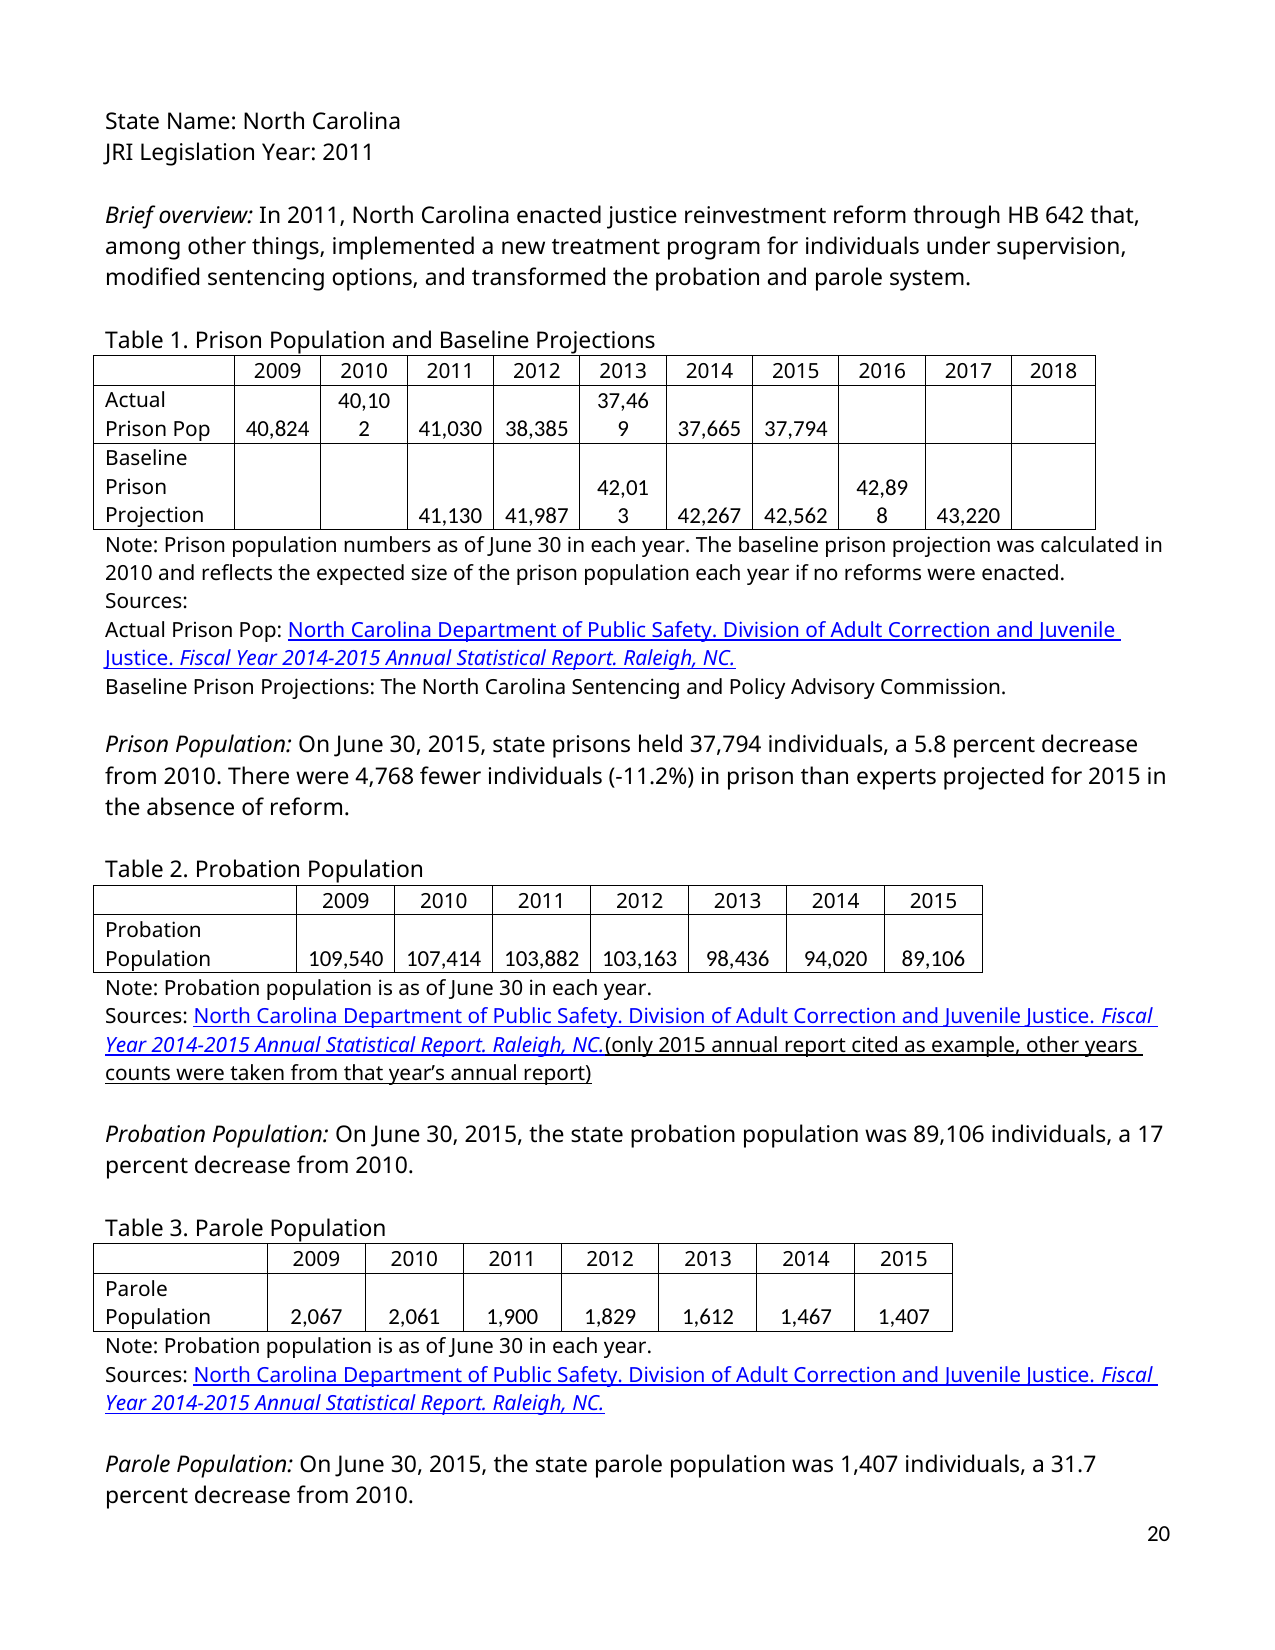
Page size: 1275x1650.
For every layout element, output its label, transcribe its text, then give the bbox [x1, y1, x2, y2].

table_cell 103,882 [493, 915, 590, 972]
table_header 2014 [667, 356, 752, 384]
table_cell 1,467 [757, 1274, 854, 1331]
text Prison Population: On June 30, 2015, state prisons held 37,794 individuals, a 5.8 percent decrease from 2010. There were 4,768 fewer individuals (-11.2%) in prison than experts projected for 2015 in the absence of reform. [105, 728, 1170, 822]
table_cell 43,220 [926, 444, 1011, 529]
table_header 2015 [855, 1244, 952, 1273]
table_cell 1,407 [855, 1274, 952, 1331]
table_cell 42,013 [580, 444, 666, 529]
table_header 2014 [787, 886, 884, 914]
table_cell 42,898 [839, 444, 925, 529]
table_cell 2,061 [366, 1274, 463, 1331]
table_header 2016 [839, 356, 925, 384]
table_header 2010 [395, 886, 492, 914]
table_cell 109,540 [297, 915, 394, 972]
table_cell 37,469 [580, 386, 666, 442]
table_header 2013 [580, 356, 666, 384]
table_header 2009 [235, 356, 320, 384]
table_header 2013 [689, 886, 786, 914]
table_cell 103,163 [591, 915, 688, 972]
table_header 2012 [494, 356, 579, 384]
table_cell [321, 444, 407, 529]
table_cell 40,102 [321, 386, 407, 442]
text JRI Legislation Year: 2011 [105, 136, 1170, 167]
table_header 2009 [268, 1244, 365, 1273]
table_cell 89,106 [885, 915, 982, 972]
table_cell 2,067 [268, 1274, 365, 1331]
table_header 2010 [321, 356, 407, 384]
text Sources: [105, 587, 1170, 615]
table_header 2010 [366, 1244, 463, 1273]
text State Name: North Carolina [105, 105, 1170, 136]
table_cell 42,267 [667, 444, 752, 529]
table_cell [926, 386, 1011, 442]
text Baseline Prison Projections: The North Carolina Sentencing and Policy Advisory Commission. [105, 672, 1170, 700]
table_cell 94,020 [787, 915, 884, 972]
table_cell 1,612 [659, 1274, 756, 1331]
table_cell 40,824 [235, 386, 320, 442]
text Sources: North Carolina Department of Public Safety. Division of Adult Correction and Juvenile Justice. Fiscal Year 2014-2015 Annual Statistical Report. Raleigh, NC.(only 2015 annual report cited as example, other years counts were taken from that year’s annual report) [105, 1002, 1170, 1087]
table_header 2013 [659, 1244, 756, 1273]
table_header [94, 356, 234, 384]
table_cell Baseline Prison Projection [94, 444, 234, 529]
text Note: Prison population numbers as of June 30 in each year. The baseline prison projection was calculated in 2010 and reflects the expected size of the prison population each year if no reforms were enacted. [105, 530, 1170, 587]
table_cell Parole Population [94, 1274, 267, 1331]
text Actual Prison Pop: North Carolina Department of Public Safety. Division of Adult Correction and Juvenile Justice. Fiscal Year 2014-2015 Annual Statistical Report. Raleigh, NC. [105, 615, 1170, 672]
table_header 2014 [757, 1244, 854, 1273]
table_cell [1012, 386, 1095, 442]
text Probation Population: On June 30, 2015, the state probation population was 89,106 individuals, a 17 percent decrease from 2010. [105, 1118, 1170, 1181]
text Note: Probation population is as of June 30 in each year. [105, 973, 1170, 1002]
text Table 1. Prison Population and Baseline Projections [105, 324, 1170, 355]
table_cell 38,385 [494, 386, 579, 442]
table_header 2012 [591, 886, 688, 914]
table_cell 107,414 [395, 915, 492, 972]
table_header [94, 1244, 267, 1273]
table_header [94, 886, 296, 914]
table_cell 42,562 [753, 444, 838, 529]
table_cell Probation Population [94, 915, 296, 972]
table_header 2015 [885, 886, 982, 914]
table_cell Actual Prison Pop [94, 386, 234, 442]
text Note: Probation population is as of June 30 in each year. [105, 1332, 1170, 1360]
text Sources: North Carolina Department of Public Safety. Division of Adult Correction and Juvenile Justice. Fiscal Year 2014-2015 Annual Statistical Report. Raleigh, NC. [105, 1360, 1170, 1417]
table_cell [235, 444, 320, 529]
table_header 2012 [562, 1244, 658, 1273]
table_header 2018 [1012, 356, 1095, 384]
table_header 2009 [297, 886, 394, 914]
table_cell 37,665 [667, 386, 752, 442]
table_header 2017 [926, 356, 1011, 384]
table_cell 37,794 [753, 386, 838, 442]
table_cell [1012, 444, 1095, 529]
text Table 3. Parole Population [105, 1212, 1170, 1243]
table_header 2015 [753, 356, 838, 384]
table_header 2011 [408, 356, 493, 384]
table_cell 1,829 [562, 1274, 658, 1331]
text Brief overview: In 2011, North Carolina enacted justice reinvestment reform through HB 642 that, among other things, implemented a new treatment program for individuals under supervision, modified sentencing options, and transformed the probation and parole system. [105, 199, 1170, 292]
table_cell [839, 386, 925, 442]
table_cell 41,987 [494, 444, 579, 529]
table_cell 41,030 [408, 386, 493, 442]
text Parole Population: On June 30, 2015, the state parole population was 1,407 individuals, a 31.7 percent decrease from 2010. [105, 1448, 1170, 1511]
table_cell 1,900 [464, 1274, 561, 1331]
table_header 2011 [464, 1244, 561, 1273]
text Table 2. Probation Population [105, 853, 1170, 885]
table_cell 41,130 [408, 444, 493, 529]
table_cell 98,436 [689, 915, 786, 972]
table_header 2011 [493, 886, 590, 914]
